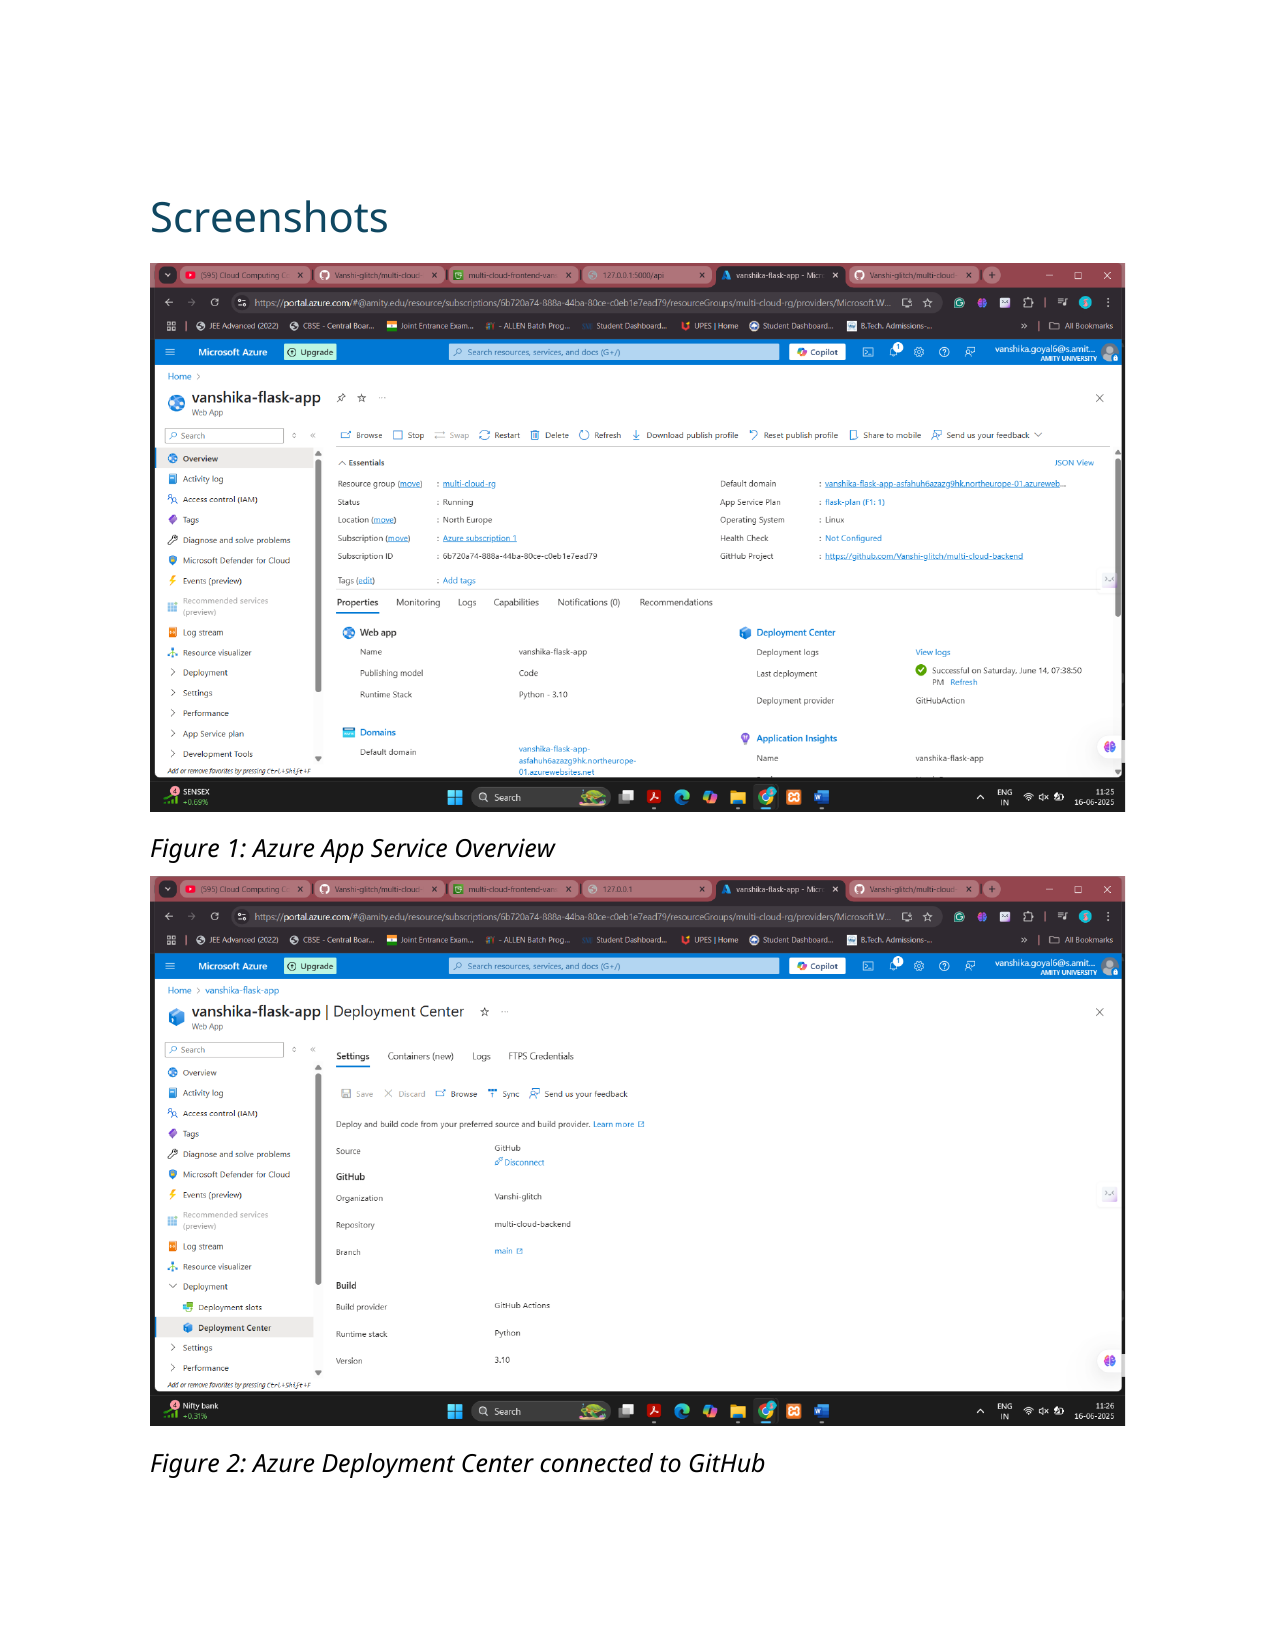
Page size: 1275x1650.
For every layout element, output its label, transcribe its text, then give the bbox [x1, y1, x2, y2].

subtitle Screenshots [150, 187, 1125, 244]
picture [150, 263, 1125, 812]
picture [150, 876, 1125, 1426]
